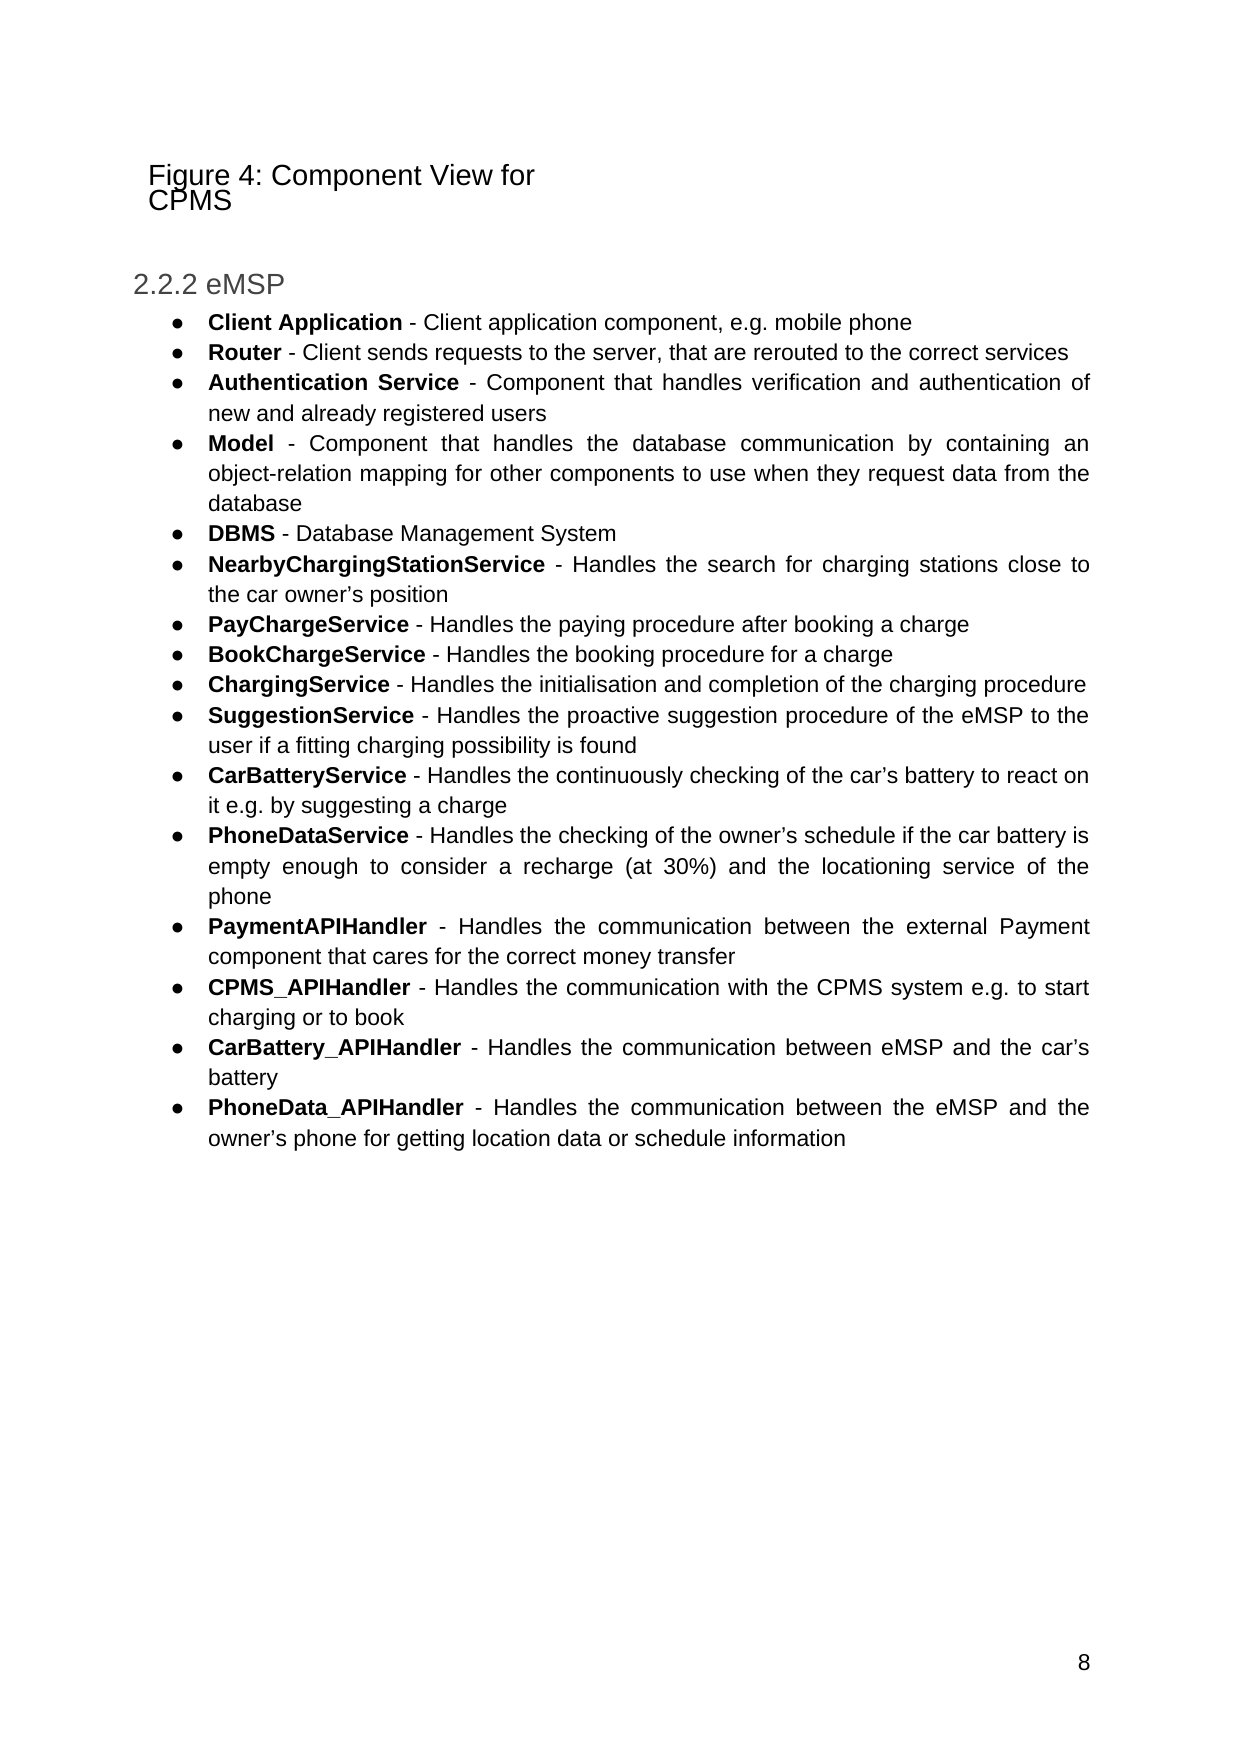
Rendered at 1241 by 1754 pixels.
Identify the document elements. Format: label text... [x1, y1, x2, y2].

list SuggestionService - Handles the proactive suggestion procedure of the eMSP to the user if a fitting charging possibility is found [170, 702, 1090, 758]
list BookChargeService - Handles the booking procedure for a charge [170, 641, 1090, 668]
list PhoneData_APIHandler - Handles the communication between the eMSP and the owner’s phone for getting location data or schedule information [170, 1094, 1090, 1151]
list PayChargeService - Handles the paying procedure after booking a charge [170, 611, 1090, 637]
list CPMS_APIHandler - Handles the communication with the CPMS system e.g. to start charging or to book [170, 973, 1090, 1030]
list DBMS - Database Management System [170, 520, 1090, 547]
list PaymentAPIHandler - Handles the communication between the external Payment component that cares for the correct money transfer [170, 913, 1090, 970]
list Model - Component that handles the database communication by containing an object-relation mapping for other components to use when they request data from the database [170, 430, 1090, 517]
list Authentication Service - Component that handles verification and authentication of new and already registered users [170, 369, 1090, 426]
list NearbyChargingStationService - Handles the search for charging stations close to the car owner’s position [170, 551, 1090, 607]
list ChargingService - Handles the initialisation and completion of the charging procedure [170, 671, 1090, 698]
list CarBatteryService - Handles the continuously checking of the car’s battery to react on it e.g. by suggesting a charge [170, 762, 1090, 819]
list PhoneDataService - Handles the checking of the owner’s schedule if the car battery is empty enough to consider a recharge (at 30%) and the locationing service of the phone [170, 822, 1090, 909]
list Router - Client sends requests to the server, that are rerouted to the correct services [170, 339, 1090, 366]
list Client Application - Client application component, e.g. mobile phone [170, 309, 1090, 335]
subtitle 2.2.2 eMSP [133, 267, 1090, 301]
list CarBattery_APIHandler - Handles the communication between eMSP and the car’s battery [170, 1034, 1090, 1091]
